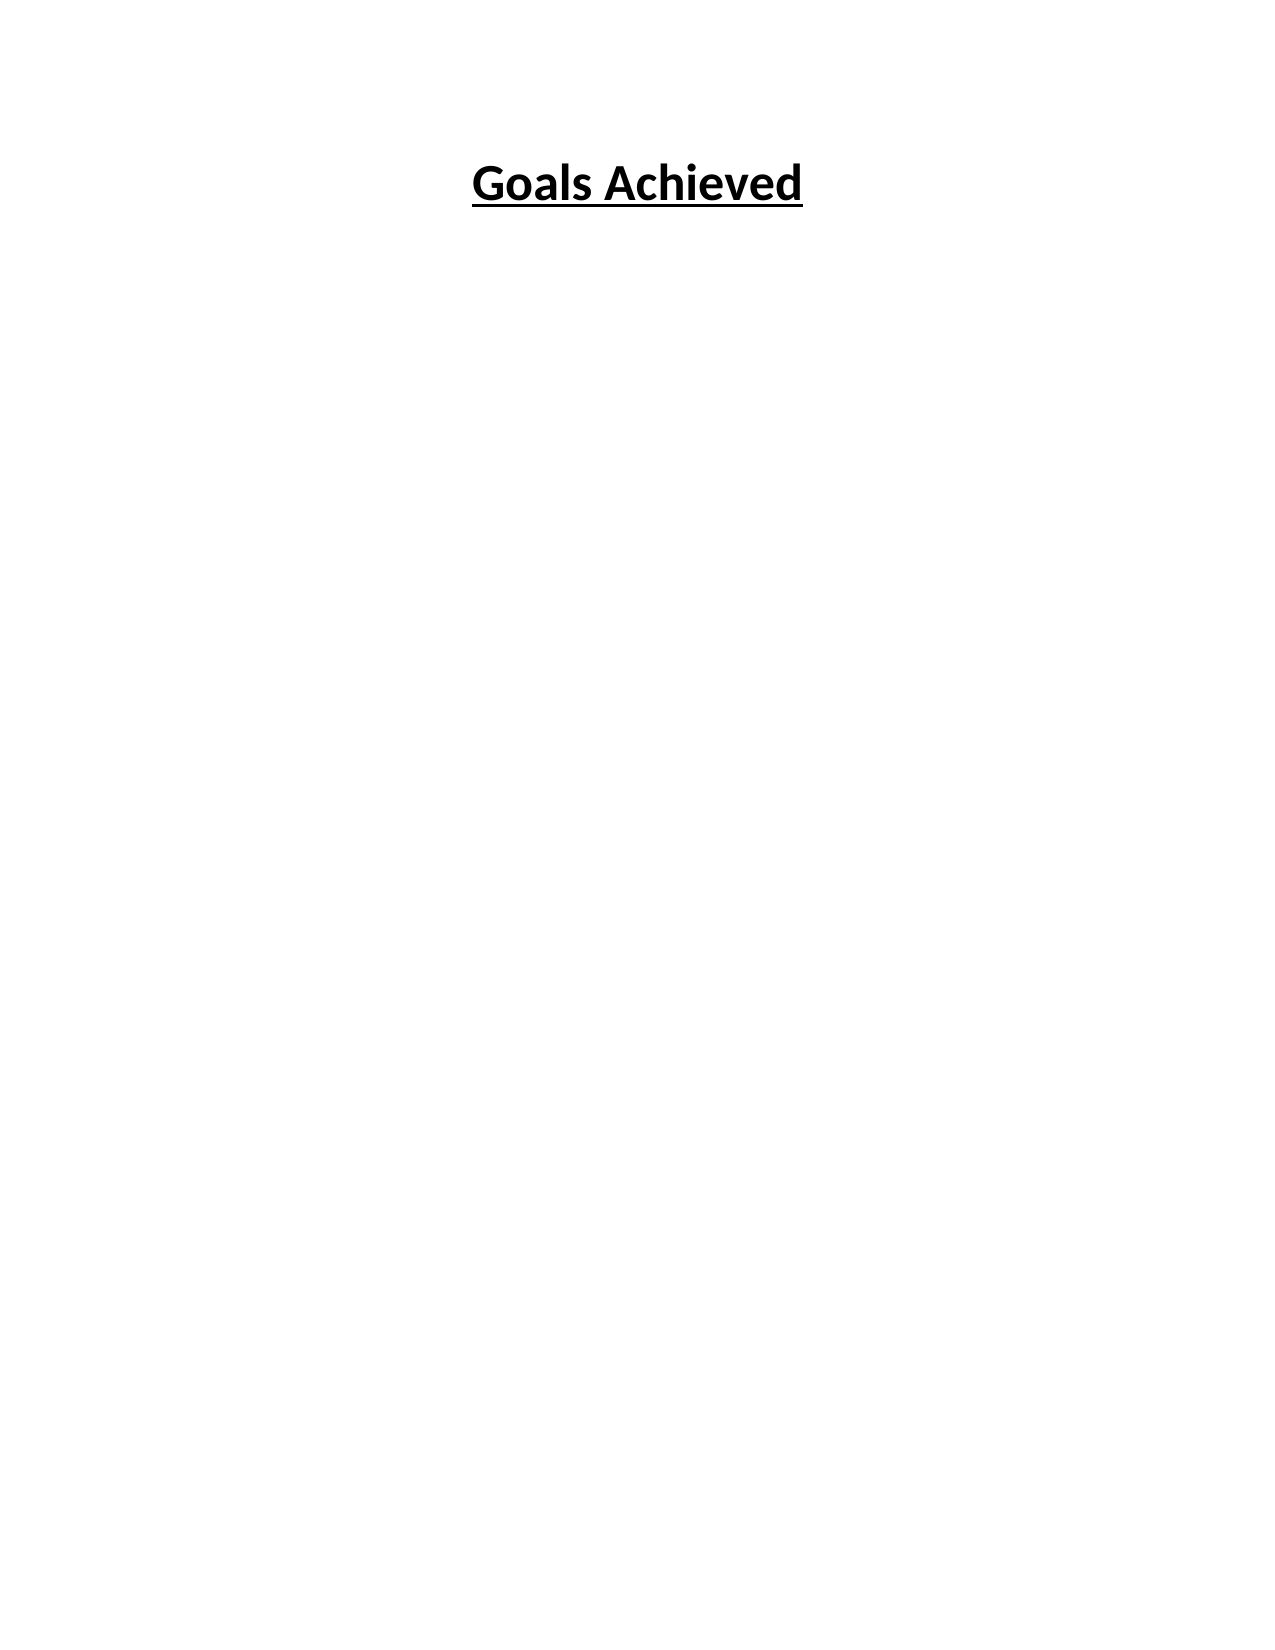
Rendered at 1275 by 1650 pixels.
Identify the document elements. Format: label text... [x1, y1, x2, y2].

text Goals Achieved [150, 150, 1125, 213]
